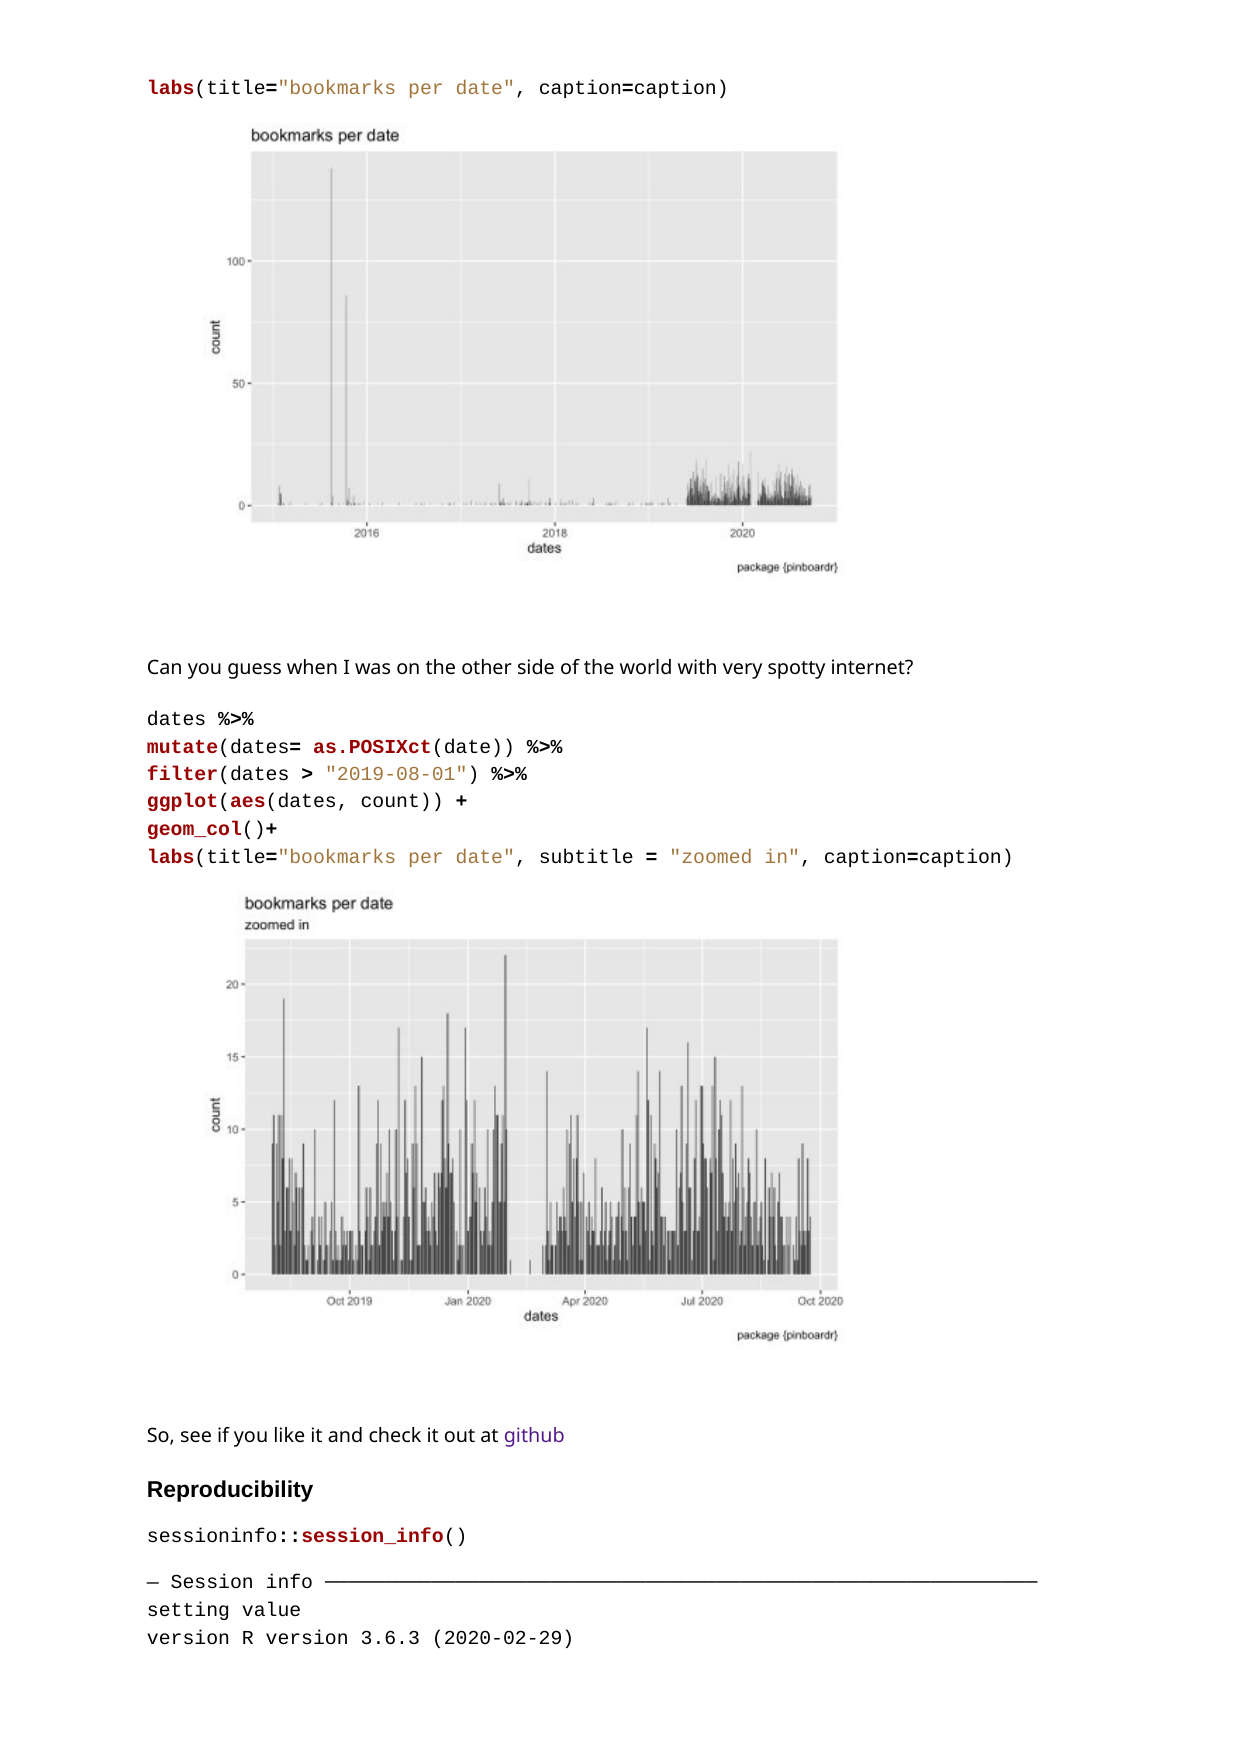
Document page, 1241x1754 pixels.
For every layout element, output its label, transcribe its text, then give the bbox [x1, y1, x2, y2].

text labs(title="bookmarks per date", subtitle = "zoomed in", caption=caption) [147, 846, 1065, 868]
text version R version 3.6.3 (2020-02-29) [147, 1627, 1065, 1649]
text Can you guess when I was on the other side of the world with very spotty internet? [147, 653, 1065, 680]
text So, see if you like it and check it out at github Reproducibility sessioninfo::session_info() [147, 1421, 596, 1548]
text — Session info ──────────────────────────────────────────────────────────── setting value [147, 1572, 1065, 1622]
text mutate(dates= as.POSIXct(date)) %>% filter(dates > "2019-08-01") %>% ggplot(aes(dates, count)) + geom_col()+ [147, 737, 596, 841]
text dates %>% [147, 709, 1065, 732]
picture [203, 890, 844, 1348]
text labs(title="bookmarks per date", caption=caption) [147, 78, 1065, 101]
picture [203, 123, 844, 580]
